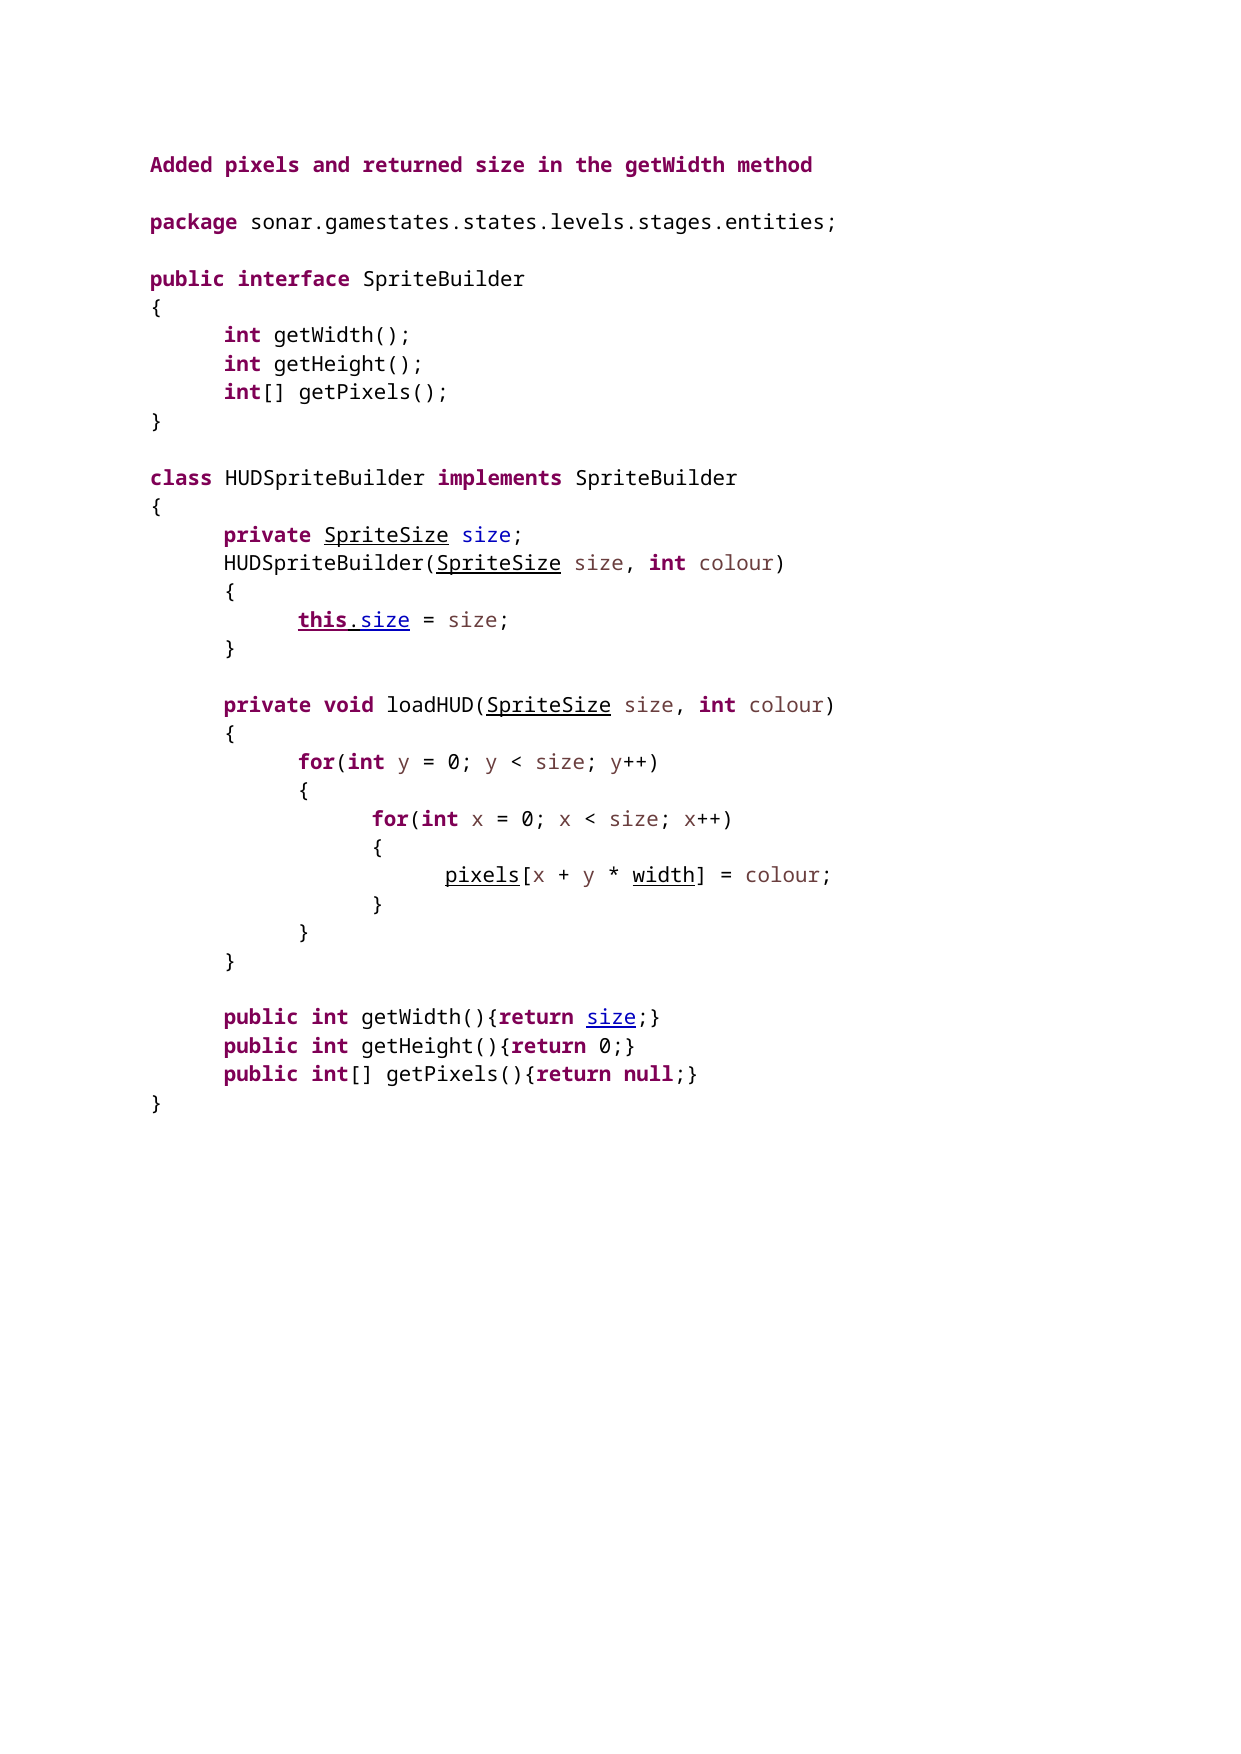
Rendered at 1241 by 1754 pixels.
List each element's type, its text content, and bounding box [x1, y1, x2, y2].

text public int getWidth(){return size;} [150, 1002, 1090, 1031]
text public int[] getPixels(){return null;} [150, 1059, 1090, 1088]
text } [150, 946, 1090, 974]
text public interface SpriteBuilder [150, 264, 1090, 292]
text } [150, 917, 1090, 946]
text { [150, 292, 1090, 321]
text int getHeight(); [150, 349, 1090, 377]
text { [150, 718, 1090, 747]
text } [150, 889, 1090, 917]
text class HUDSpriteBuilder implements SpriteBuilder [150, 463, 1090, 491]
text } [150, 406, 1090, 434]
text { [150, 577, 1090, 605]
text for(int x = 0; x < size; x++) [150, 804, 1090, 832]
text { [150, 832, 1090, 861]
text HUDSpriteBuilder(SpriteSize size, int colour) [150, 548, 1090, 577]
text { [150, 775, 1090, 804]
text private SpriteSize size; [150, 520, 1090, 548]
text this.size = size; [150, 605, 1090, 633]
text for(int y = 0; y < size; y++) [150, 747, 1090, 775]
text int[] getPixels(); [150, 377, 1090, 406]
text { [150, 491, 1090, 520]
text Added pixels and returned size in the getWidth method [150, 150, 1090, 178]
text public int getHeight(){return 0;} [150, 1031, 1090, 1059]
text } [150, 1088, 1090, 1116]
text package sonar.gamestates.states.levels.stages.entities; [150, 207, 1090, 235]
text } [150, 633, 1090, 662]
text pixels[x + y * width] = colour; [150, 861, 1090, 889]
text int getWidth(); [150, 321, 1090, 349]
text private void loadHUD(SpriteSize size, int colour) [150, 690, 1090, 718]
